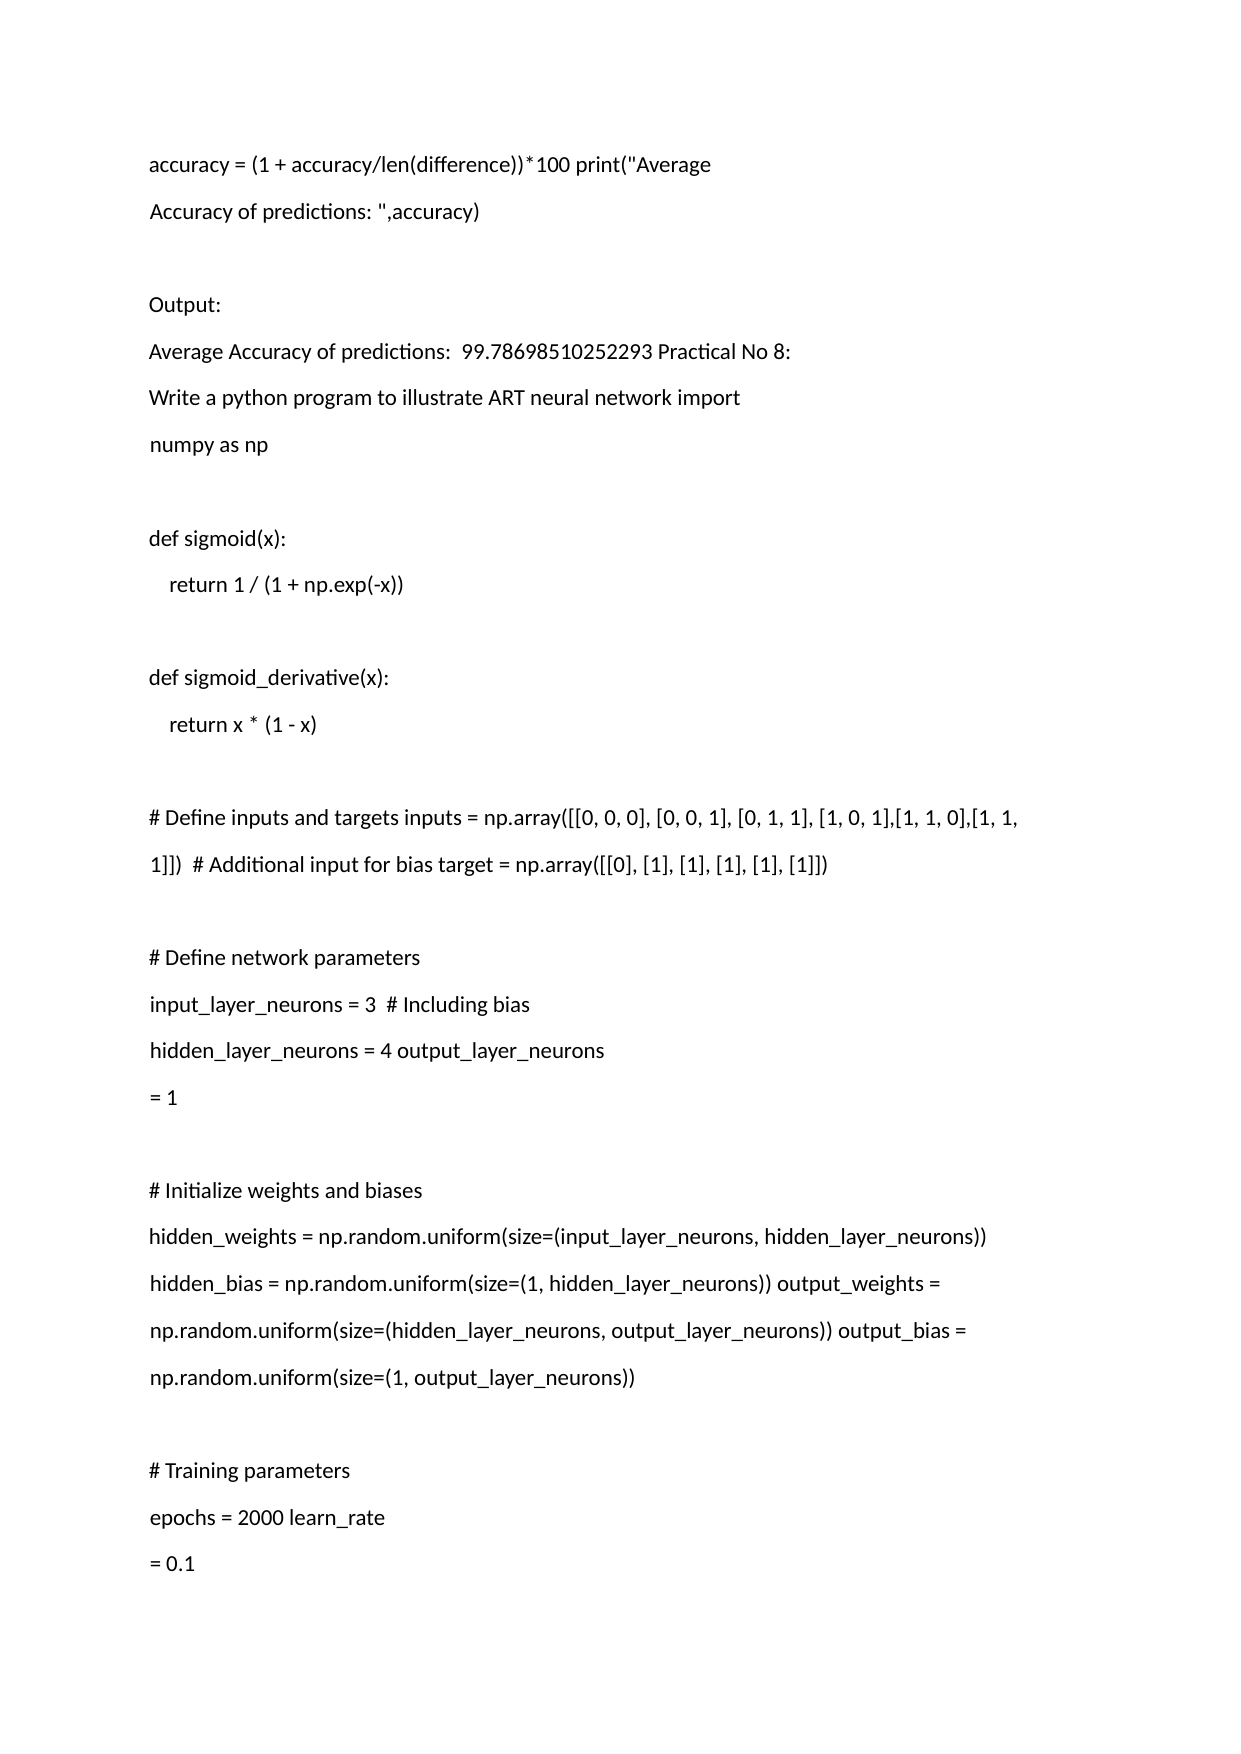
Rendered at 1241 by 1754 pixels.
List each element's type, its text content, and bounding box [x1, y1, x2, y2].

text Output: [148, 291, 1091, 318]
text # Training parameters epochs = 2000 learn_rate = 0.1 [148, 1456, 386, 1577]
text Write a python program to illustrate ART neural network import numpy as np [148, 383, 743, 458]
text # Define inputs and targets inputs = np.array([[0, 0, 0], [0, 0, 1], [0, 1, 1], [1, 0, 1],[1, 1, 0],[1, 1, 1]]) # Additional input for bias target = np.array([[0], [1], [1], [1], [1], [1]]) [148, 803, 1054, 878]
text # Initialize weights and biases [148, 1176, 1091, 1204]
text accuracy = (1 + accuracy/len(difference))*100 print("Average Accuracy of predictions: ",accuracy) [148, 150, 714, 225]
text def sigmoid_derivative(x): [148, 663, 1091, 691]
text return x * (1 - x) [148, 710, 1091, 738]
text hidden_weights = np.random.uniform(size=(input_layer_neurons, hidden_layer_neurons)) hidden_bias = np.random.uniform(size=(1, hidden_layer_neurons)) output_weights = np.random.uniform(size=(hidden_layer_neurons, output_layer_neurons)) output_bias = np.random.uniform(size=(1, output_layer_neurons)) [148, 1222, 1003, 1391]
text def sigmoid(x): [148, 524, 1091, 552]
text return 1 / (1 + np.exp(-x)) [148, 570, 1091, 598]
text # Define network parameters input_layer_neurons = 3 # Including bias hidden_layer_neurons = 4 output_layer_neurons = 1 [148, 943, 606, 1111]
text Average Accuracy of predictions: 99.78698510252293 Practical No 8: [148, 337, 1091, 365]
